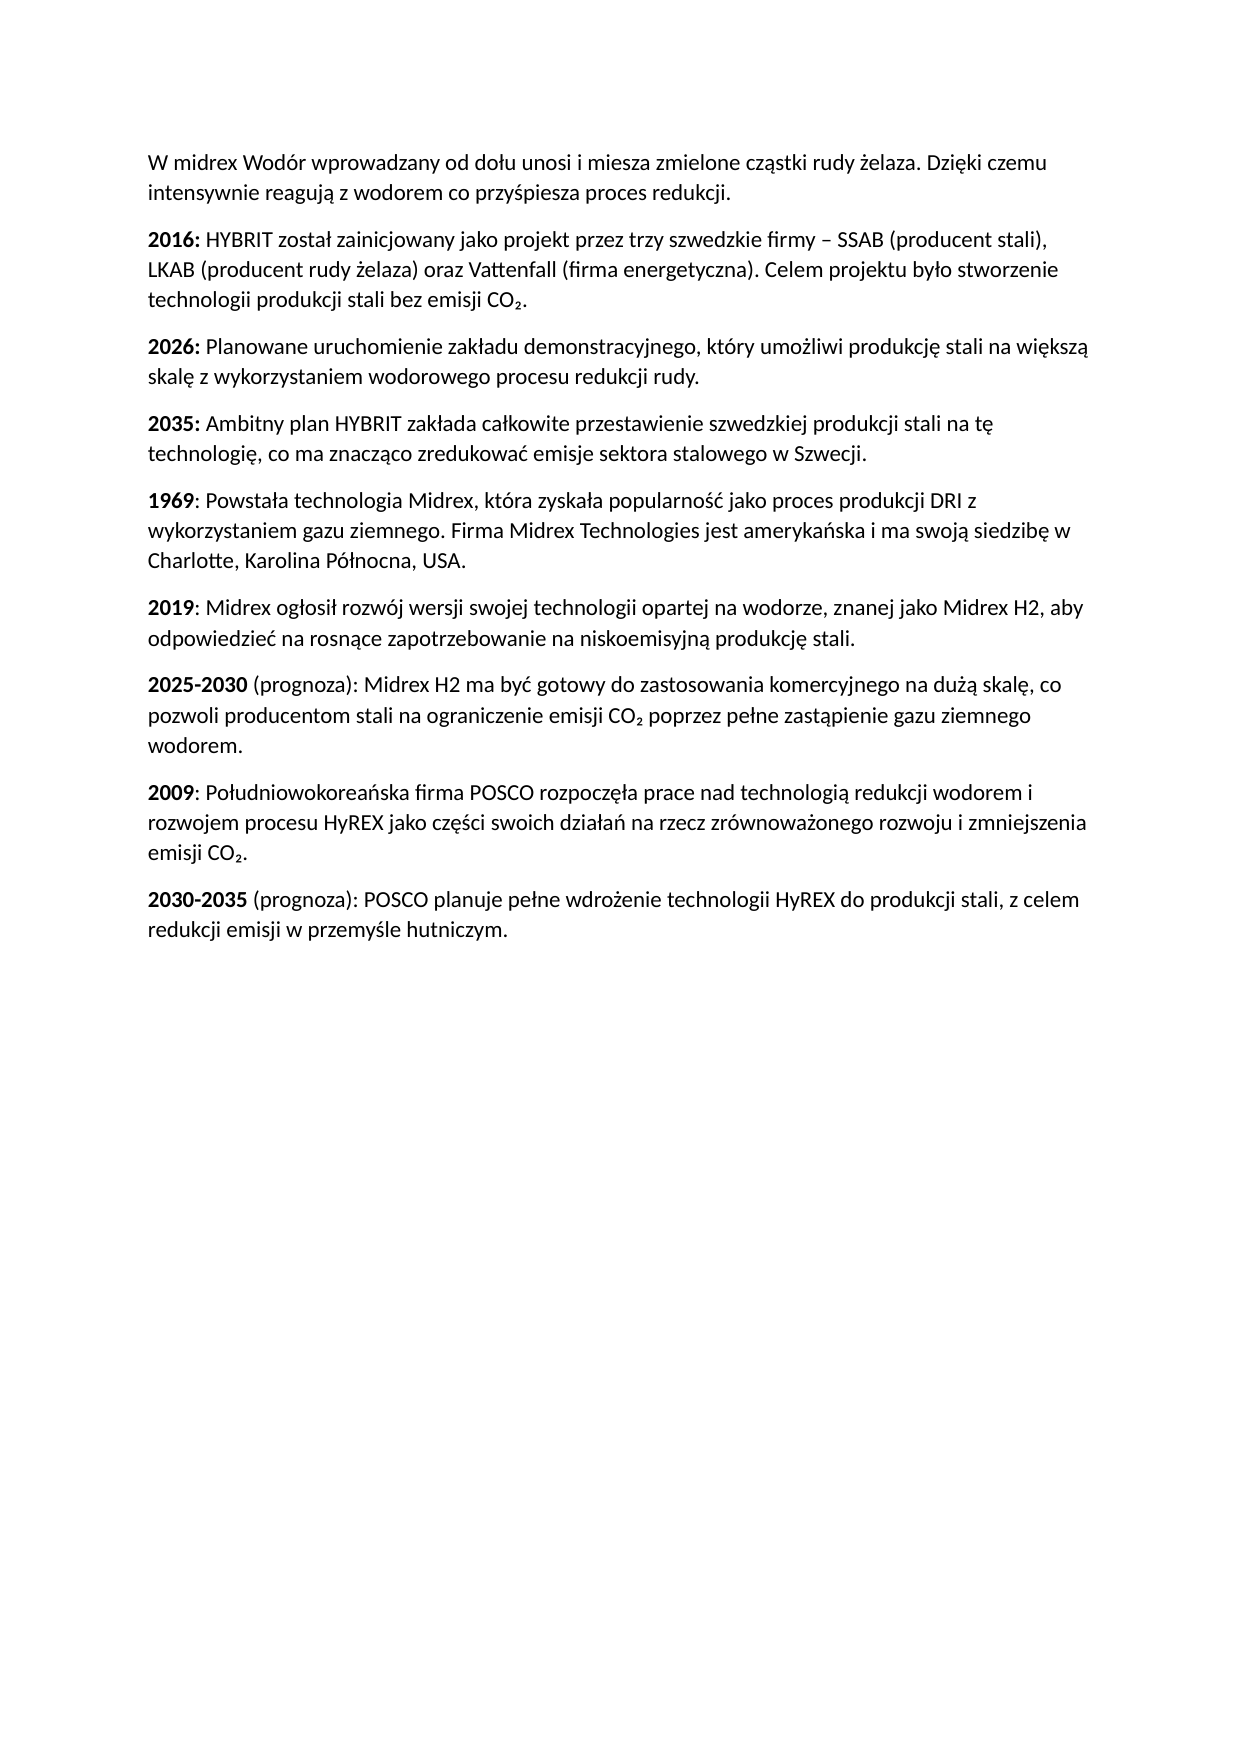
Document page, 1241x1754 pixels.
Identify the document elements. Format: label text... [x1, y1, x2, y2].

text 2035: Ambitny plan HYBRIT zakłada całkowite przestawienie szwedzkiej produkcji stali na tę technologię, co ma znacząco zredukować emisje sektora stalowego w Szwecji. [148, 409, 1093, 467]
text 1969: Powstała technologia Midrex, która zyskała popularność jako proces produkcji DRI z wykorzystaniem gazu ziemnego. Firma Midrex Technologies jest amerykańska i ma swoją siedzibę w Charlotte, Karolina Północna, USA. [148, 486, 1093, 574]
text 2019: Midrex ogłosił rozwój wersji swojej technologii opartej na wodorze, znanej jako Midrex H2, aby odpowiedzieć na rosnące zapotrzebowanie na niskoemisyjną produkcję stali. [148, 593, 1093, 652]
text W midrex Wodór wprowadzany od dołu unosi i miesza zmielone cząstki rudy żelaza. Dzięki czemu intensywnie reagują z wodorem co przyśpiesza proces redukcji. [148, 148, 1093, 206]
text 2025-2030 (prognoza): Midrex H2 ma być gotowy do zastosowania komercyjnego na dużą skalę, co pozwoli producentom stali na ograniczenie emisji CO₂ poprzez pełne zastąpienie gazu ziemnego wodorem. [148, 671, 1093, 759]
text 2030-2035 (prognoza): POSCO planuje pełne wdrożenie technologii HyREX do produkcji stali, z celem redukcji emisji w przemyśle hutniczym. [148, 885, 1093, 943]
text 2016: HYBRIT został zainicjowany jako projekt przez trzy szwedzkie firmy – SSAB (producent stali), LKAB (producent rudy żelaza) oraz Vattenfall (firma energetyczna). Celem projektu było stworzenie technologii produkcji stali bez emisji CO₂. [148, 225, 1093, 313]
text 2009: Południowokoreańska firma POSCO rozpoczęła prace nad technologią redukcji wodorem i rozwojem procesu HyREX jako części swoich działań na rzecz zrównoważonego rozwoju i zmniejszenia emisji CO₂. [148, 778, 1093, 866]
text 2026: Planowane uruchomienie zakładu demonstracyjnego, który umożliwi produkcję stali na większą skalę z wykorzystaniem wodorowego procesu redukcji rudy. [148, 332, 1093, 390]
